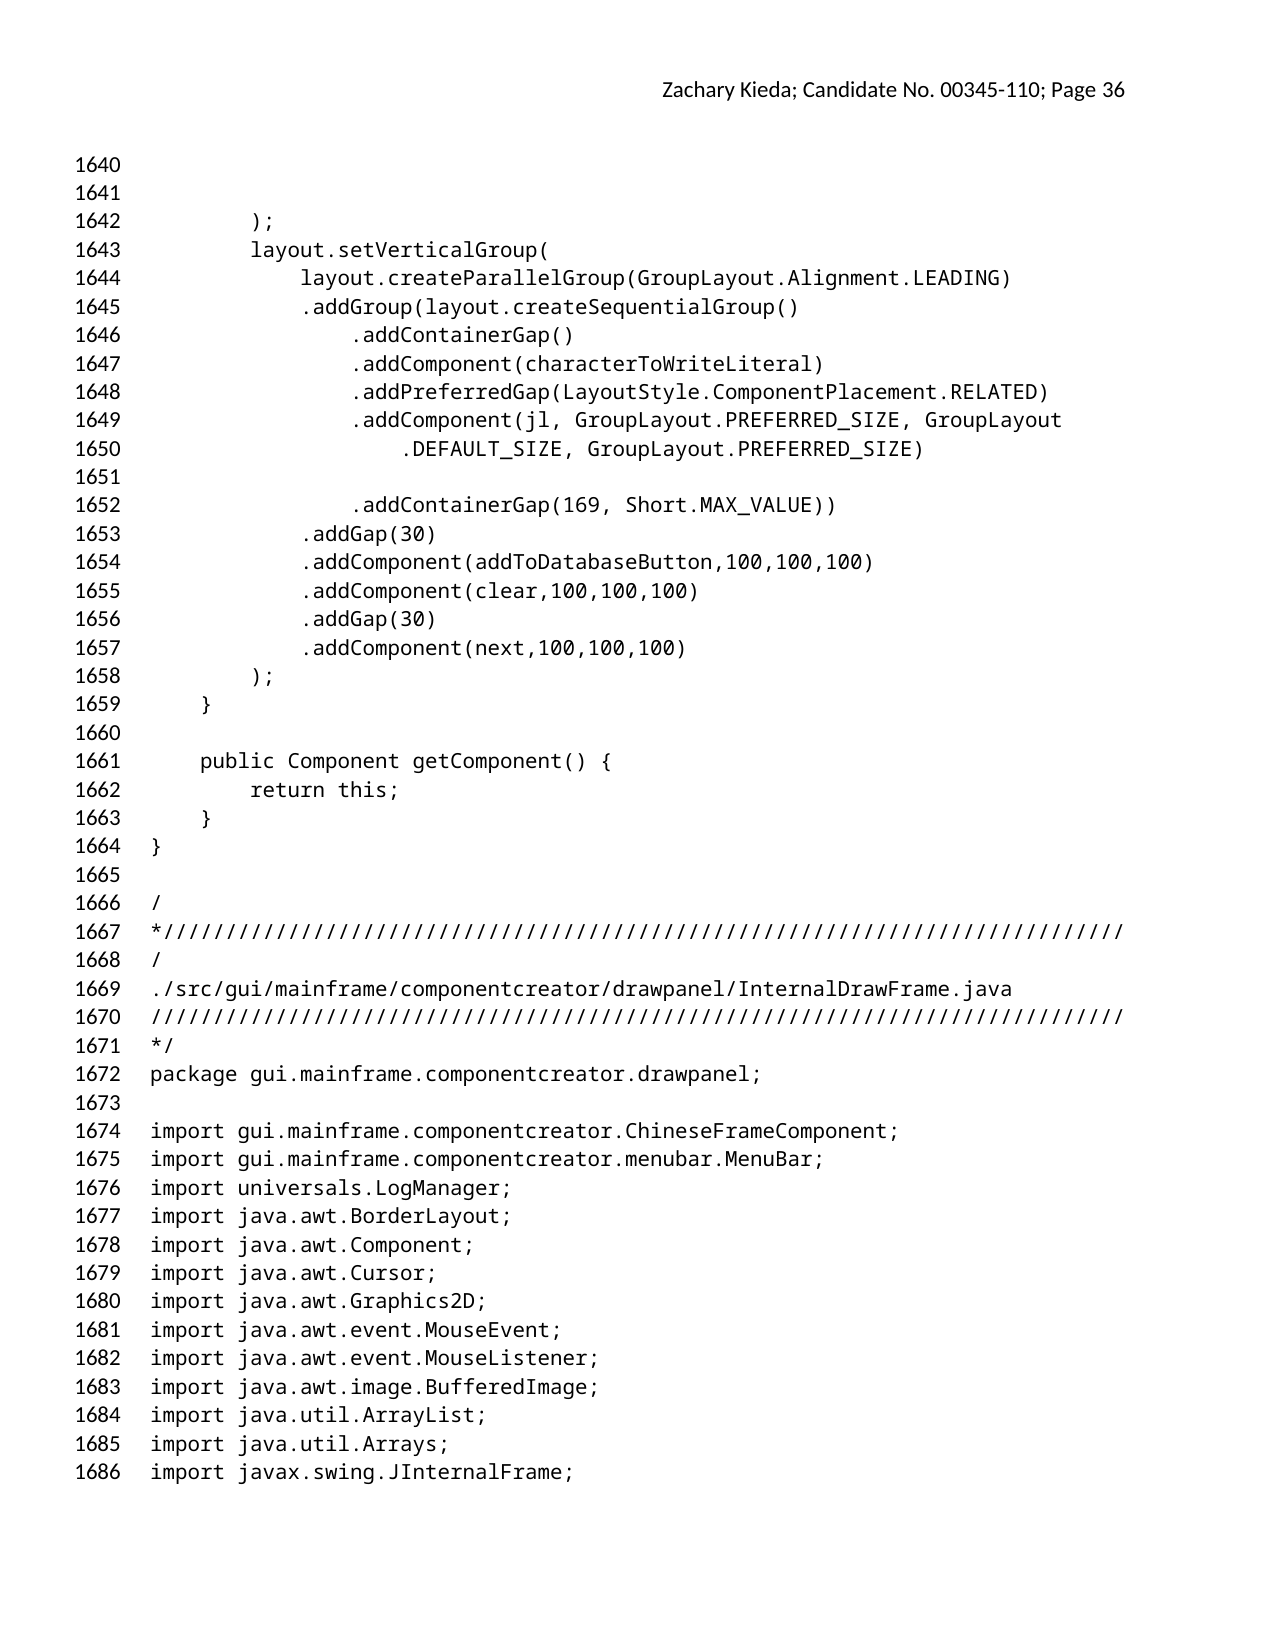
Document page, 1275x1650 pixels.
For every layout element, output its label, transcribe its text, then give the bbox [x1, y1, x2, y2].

text //////////////////////////////////////////////////////////////////////////////*/ [150, 1002, 1125, 1059]
text import gui.mainframe.componentcreator.menubar.MenuBar; [150, 1144, 1125, 1173]
text import java.awt.event.MouseListener; [150, 1343, 1125, 1372]
text ); [150, 206, 1125, 235]
text .addGap(30) [150, 519, 1125, 547]
text import java.awt.image.BufferedImage; [150, 1372, 1125, 1400]
text } [150, 832, 1125, 860]
text import java.awt.Graphics2D; [150, 1287, 1125, 1315]
text .addGap(30) [150, 604, 1125, 633]
text .addPreferredGap(LayoutStyle.ComponentPlacement.RELATED) [150, 377, 1125, 406]
text .addComponent(next,100,100,100) [150, 633, 1125, 661]
text } [150, 689, 1125, 718]
text .addContainerGap() [150, 320, 1125, 349]
text ./src/gui/mainframe/componentcreator/drawpanel/InternalDrawFrame.java [150, 974, 1125, 1002]
text .addGroup(layout.createSequentialGroup() [150, 292, 1125, 320]
text .addComponent(clear,100,100,100) [150, 576, 1125, 604]
text .addComponent(jl, GroupLayout.PREFERRED_SIZE, GroupLayout [150, 406, 1125, 434]
text import java.awt.BorderLayout; [150, 1201, 1125, 1230]
text return this; [150, 775, 1125, 803]
text import java.awt.Component; [150, 1230, 1125, 1258]
text import java.util.ArrayList; [150, 1400, 1125, 1429]
text /*////////////////////////////////////////////////////////////////////////////// [150, 888, 1125, 974]
text import gui.mainframe.componentcreator.ChineseFrameComponent; [150, 1116, 1125, 1144]
text package gui.mainframe.componentcreator.drawpanel; [150, 1059, 1125, 1088]
text import java.awt.Cursor; [150, 1258, 1125, 1287]
text .addContainerGap(169, Short.MAX_VALUE)) [150, 490, 1125, 519]
text ); [150, 661, 1125, 689]
text import java.util.Arrays; [150, 1429, 1125, 1457]
text .DEFAULT_SIZE, GroupLayout.PREFERRED_SIZE) [150, 434, 1125, 462]
text public Component getComponent() { [150, 746, 1125, 775]
text import javax.swing.JInternalFrame; [150, 1457, 1125, 1486]
text } [150, 803, 1125, 832]
text import universals.LogManager; [150, 1173, 1125, 1201]
text import java.awt.event.MouseEvent; [150, 1315, 1125, 1343]
text .addComponent(addToDatabaseButton,100,100,100) [150, 547, 1125, 576]
text layout.createParallelGroup(GroupLayout.Alignment.LEADING) [150, 263, 1125, 292]
text layout.setVerticalGroup( [150, 235, 1125, 263]
text .addComponent(characterToWriteLiteral) [150, 349, 1125, 377]
